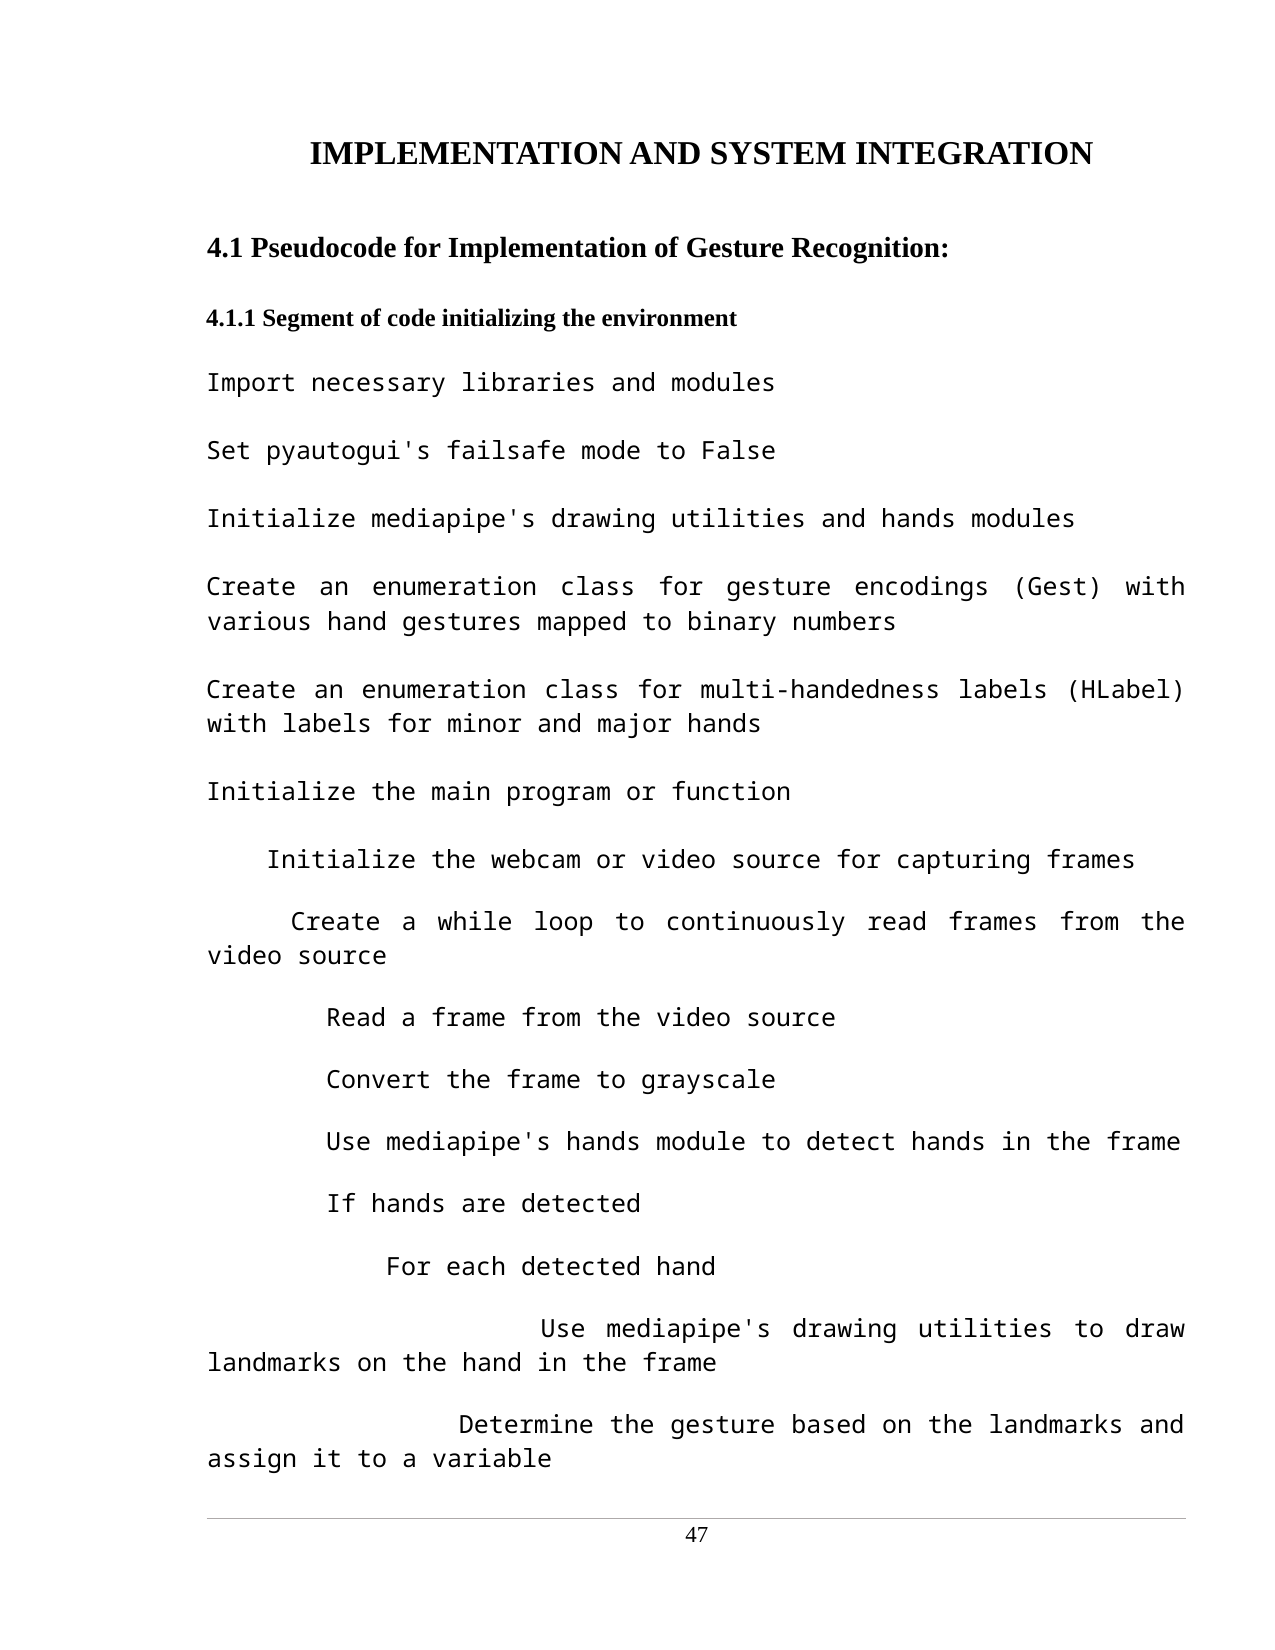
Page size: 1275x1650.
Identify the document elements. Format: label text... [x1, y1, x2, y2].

text IMPLEMENTATION AND SYSTEM INTEGRATION [207, 133, 1196, 171]
text Use mediapipe's drawing utilities to draw landmarks on the hand in the frame [206, 1310, 1186, 1378]
text Use mediapipe's hands module to detect hands in the frame [206, 1124, 1186, 1158]
text Initialize mediapipe's drawing utilities and hands modules [206, 501, 1186, 535]
text If hands are detected [206, 1186, 1186, 1220]
text Import necessary libraries and modules [206, 365, 1186, 399]
text 4.1 Pseudocode for Implementation of Gesture Recognition: [207, 230, 1186, 264]
text Initialize the main program or function [206, 773, 1186, 807]
text Read a frame from the video source [206, 1000, 1186, 1034]
text Determine the gesture based on the landmarks and assign it to a variable [206, 1406, 1186, 1474]
text Convert the frame to grayscale [206, 1062, 1186, 1096]
text Initialize the webcam or video source for capturing frames [206, 842, 1186, 876]
text Set pyautogui's failsafe mode to False [206, 433, 1186, 467]
text For each detected hand [206, 1248, 1186, 1282]
text Create a while loop to continuously read frames from the video source [206, 904, 1186, 972]
text Create an enumeration class for multi-handedness labels (HLabel) with labels for minor and major hands [206, 671, 1186, 739]
text Create an enumeration class for gesture encodings (Gest) with various hand gestures mapped to binary numbers [206, 569, 1186, 637]
text 4.1.1 Segment of code initializing the environment [206, 303, 1186, 331]
